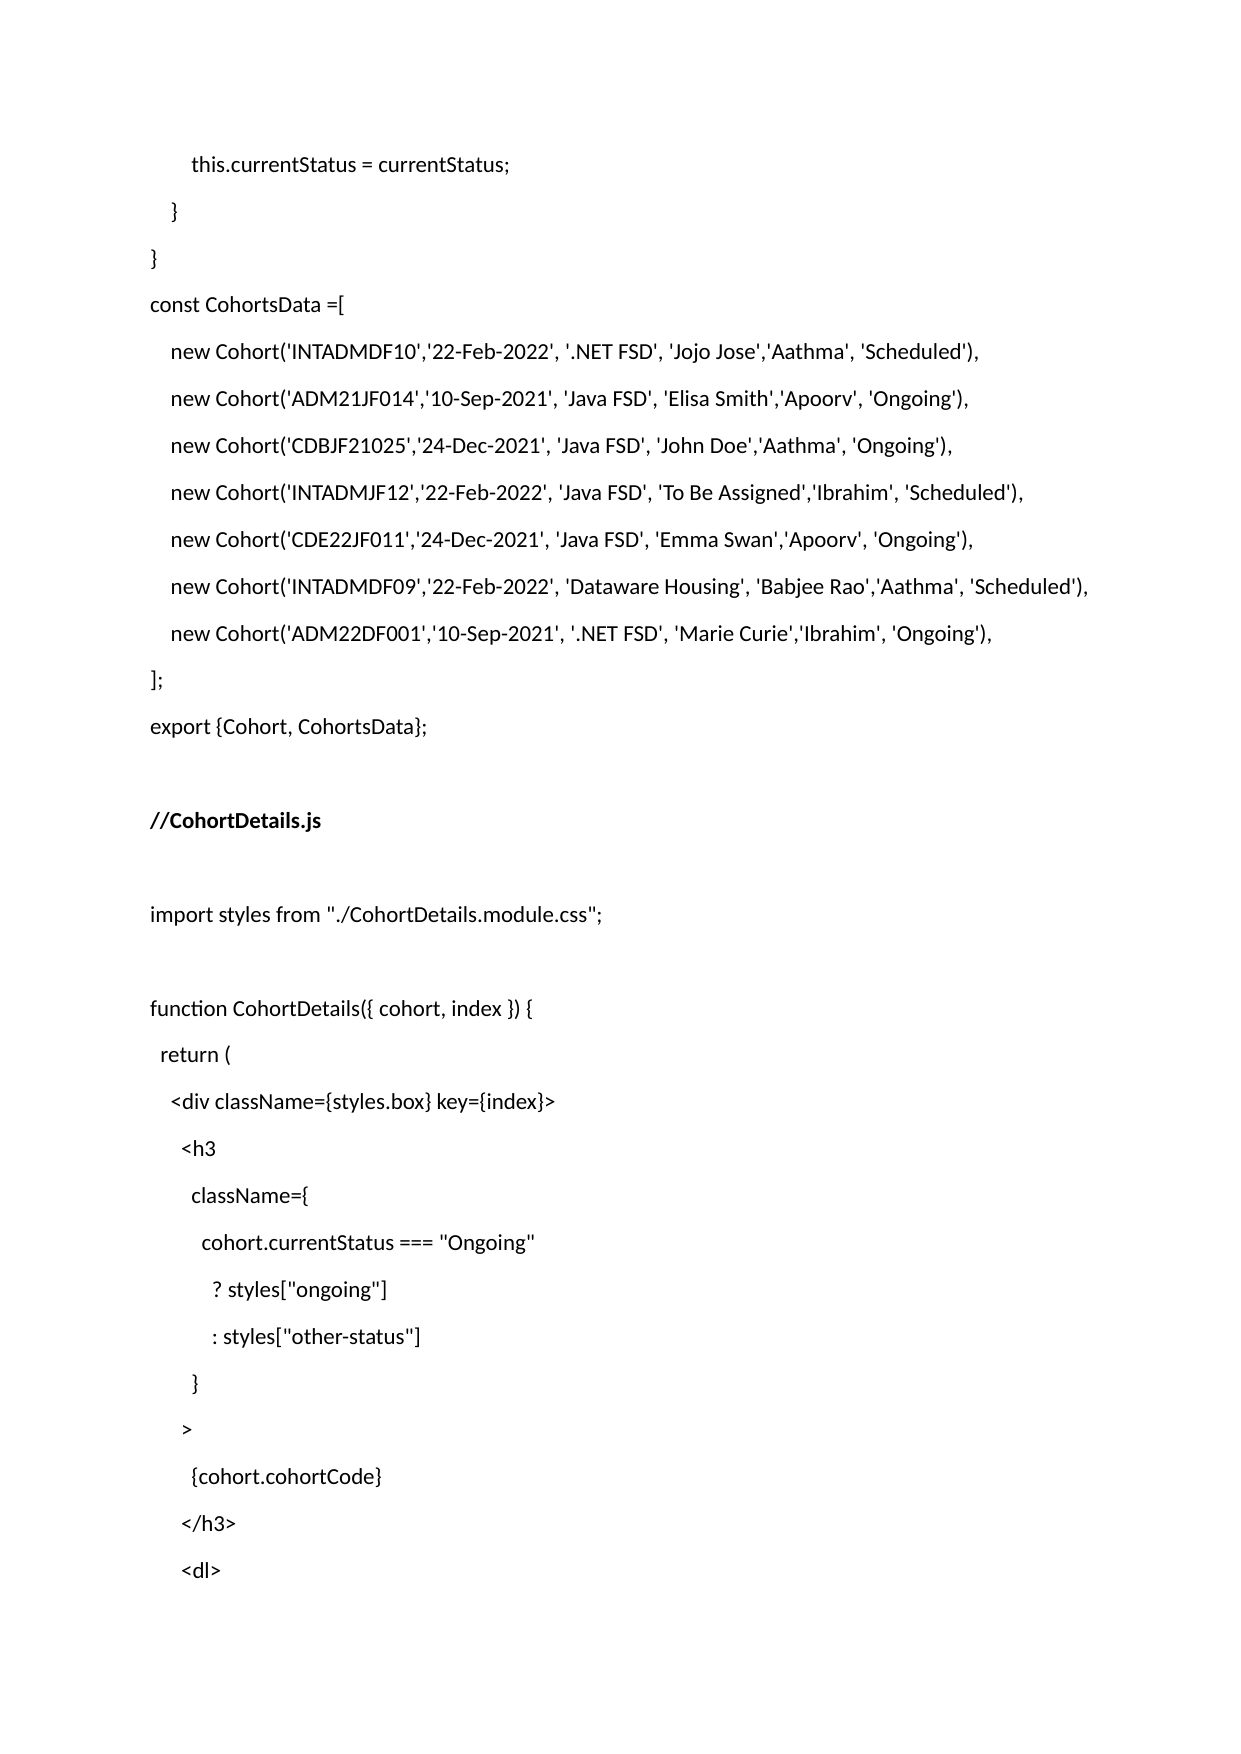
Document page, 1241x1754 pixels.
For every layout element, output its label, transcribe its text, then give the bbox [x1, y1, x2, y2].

text new Cohort('INTADMDF10','22-Feb-2022', '.NET FSD', 'Jojo Jose','Aathma', 'Scheduled'), [150, 337, 1090, 366]
text new Cohort('INTADMJF12','22-Feb-2022', 'Java FSD', 'To Be Assigned','Ibrahim', 'Scheduled'), [150, 478, 1090, 506]
text {cohort.cohortCode} [150, 1462, 1090, 1491]
text const CohortsData =[ [150, 291, 1090, 319]
text cohort.currentStatus === "Ongoing" [150, 1228, 1090, 1256]
text <h3 [150, 1134, 1090, 1162]
text ]; [150, 666, 1090, 694]
text } [150, 1369, 1090, 1397]
text //CohortDetails.js [150, 806, 1090, 834]
text return ( [150, 1041, 1090, 1069]
text new Cohort('CDBJF21025','24-Dec-2021', 'Java FSD', 'John Doe','Aathma', 'Ongoing'), [150, 431, 1090, 459]
text ? styles["ongoing"] [150, 1275, 1090, 1303]
text new Cohort('ADM22DF001','10-Sep-2021', '.NET FSD', 'Marie Curie','Ibrahim', 'Ongoing'), [150, 619, 1090, 647]
text export {Cohort, CohortsData}; [150, 712, 1090, 741]
text new Cohort('ADM21JF014','10-Sep-2021', 'Java FSD', 'Elisa Smith','Apoorv', 'Ongoing'), [150, 384, 1090, 412]
text function CohortDetails({ cohort, index }) { [150, 994, 1090, 1022]
text import styles from "./CohortDetails.module.css"; [150, 900, 1090, 928]
text className={ [150, 1181, 1090, 1209]
text new Cohort('CDE22JF011','24-Dec-2021', 'Java FSD', 'Emma Swan','Apoorv', 'Ongoing'), [150, 525, 1090, 553]
text } [150, 244, 1090, 272]
text } [150, 197, 1090, 225]
text </h3> [150, 1509, 1090, 1537]
text : styles["other-status"] [150, 1322, 1090, 1350]
text new Cohort('INTADMDF09','22-Feb-2022', 'Dataware Housing', 'Babjee Rao','Aathma', 'Scheduled'), [150, 572, 1090, 600]
text <dl> [150, 1556, 1090, 1584]
text > [150, 1416, 1090, 1444]
text this.currentStatus = currentStatus; [150, 150, 1090, 178]
text <div className={styles.box} key={index}> [150, 1087, 1090, 1116]
